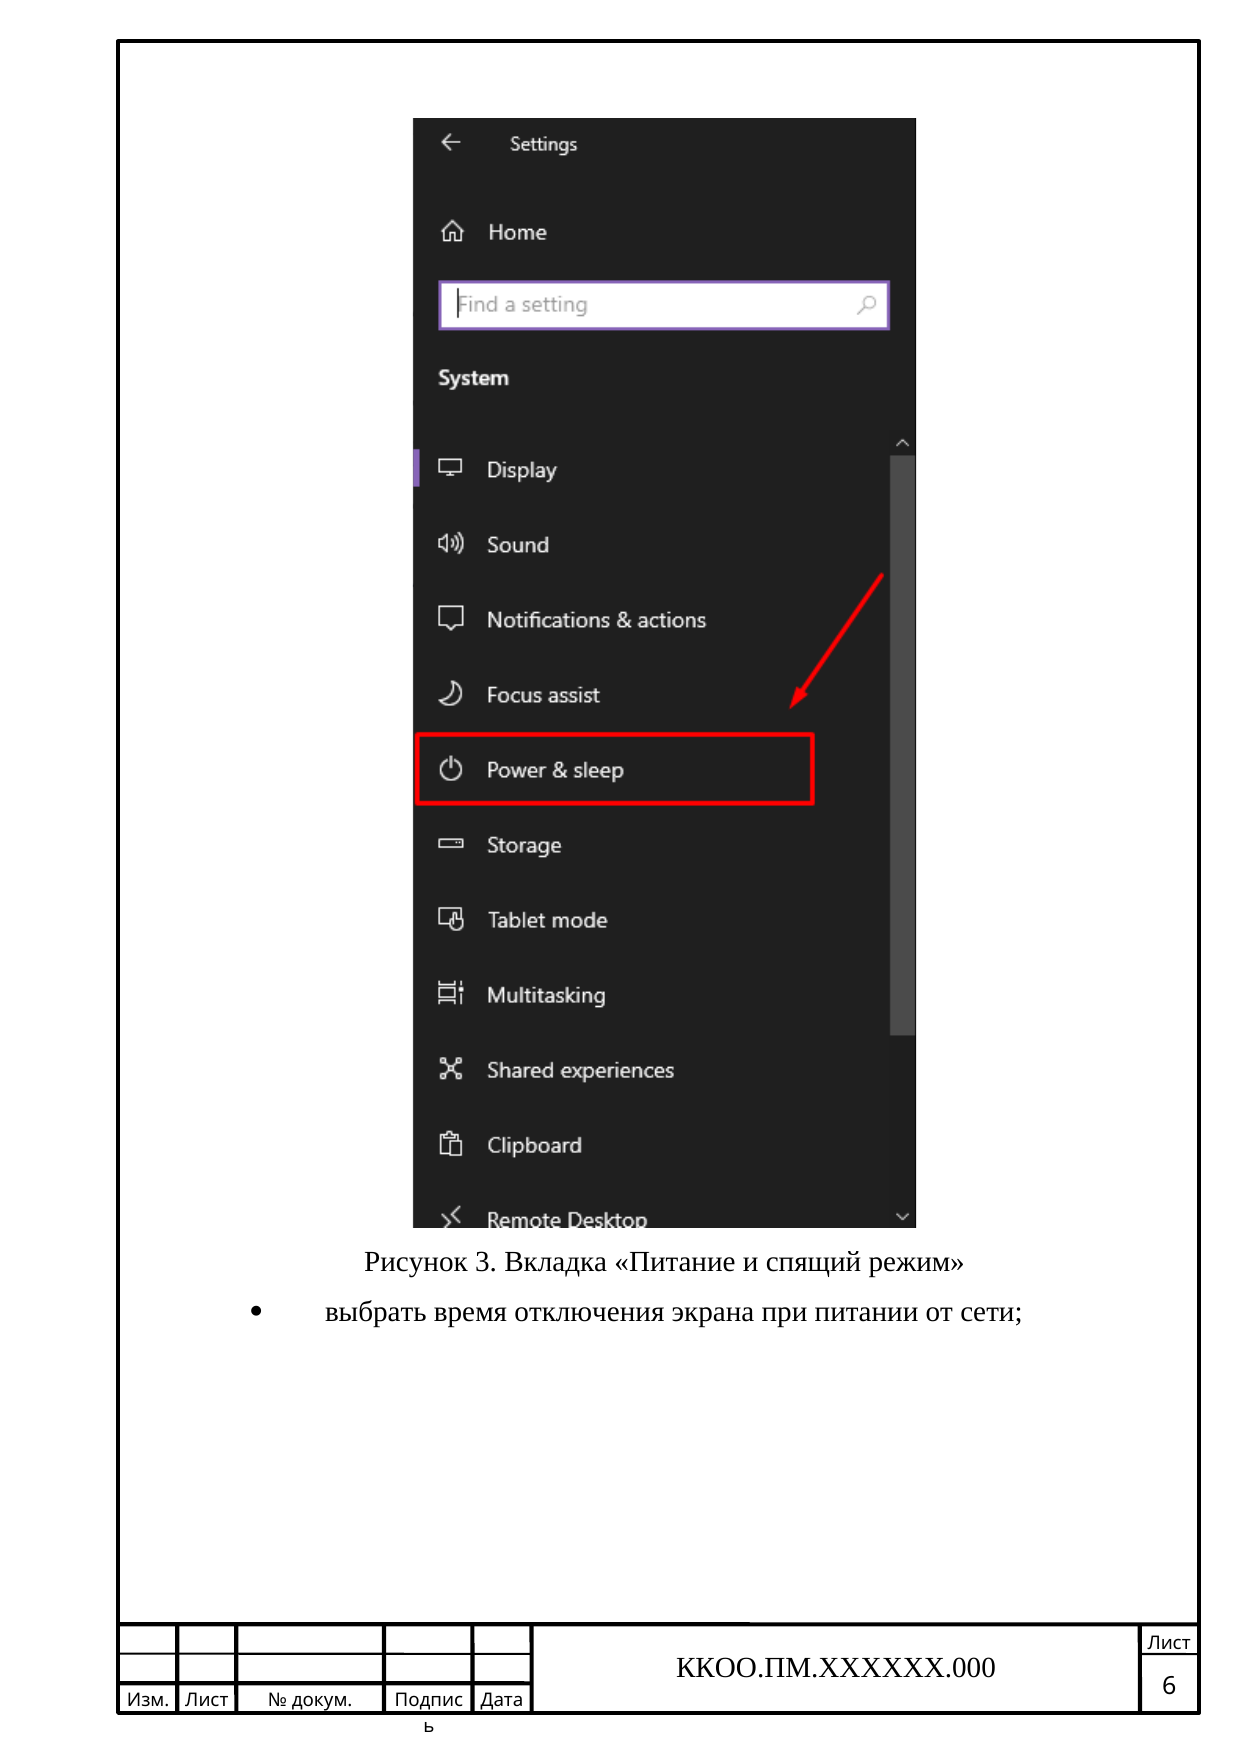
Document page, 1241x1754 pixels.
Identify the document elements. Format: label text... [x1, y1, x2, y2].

picture [412, 118, 917, 1228]
list выбрать время отключения экрана при питании от сети; [177, 1294, 1152, 1328]
text Рисунок 3. Вкладка «Питание и спящий режим» [177, 1244, 1152, 1278]
